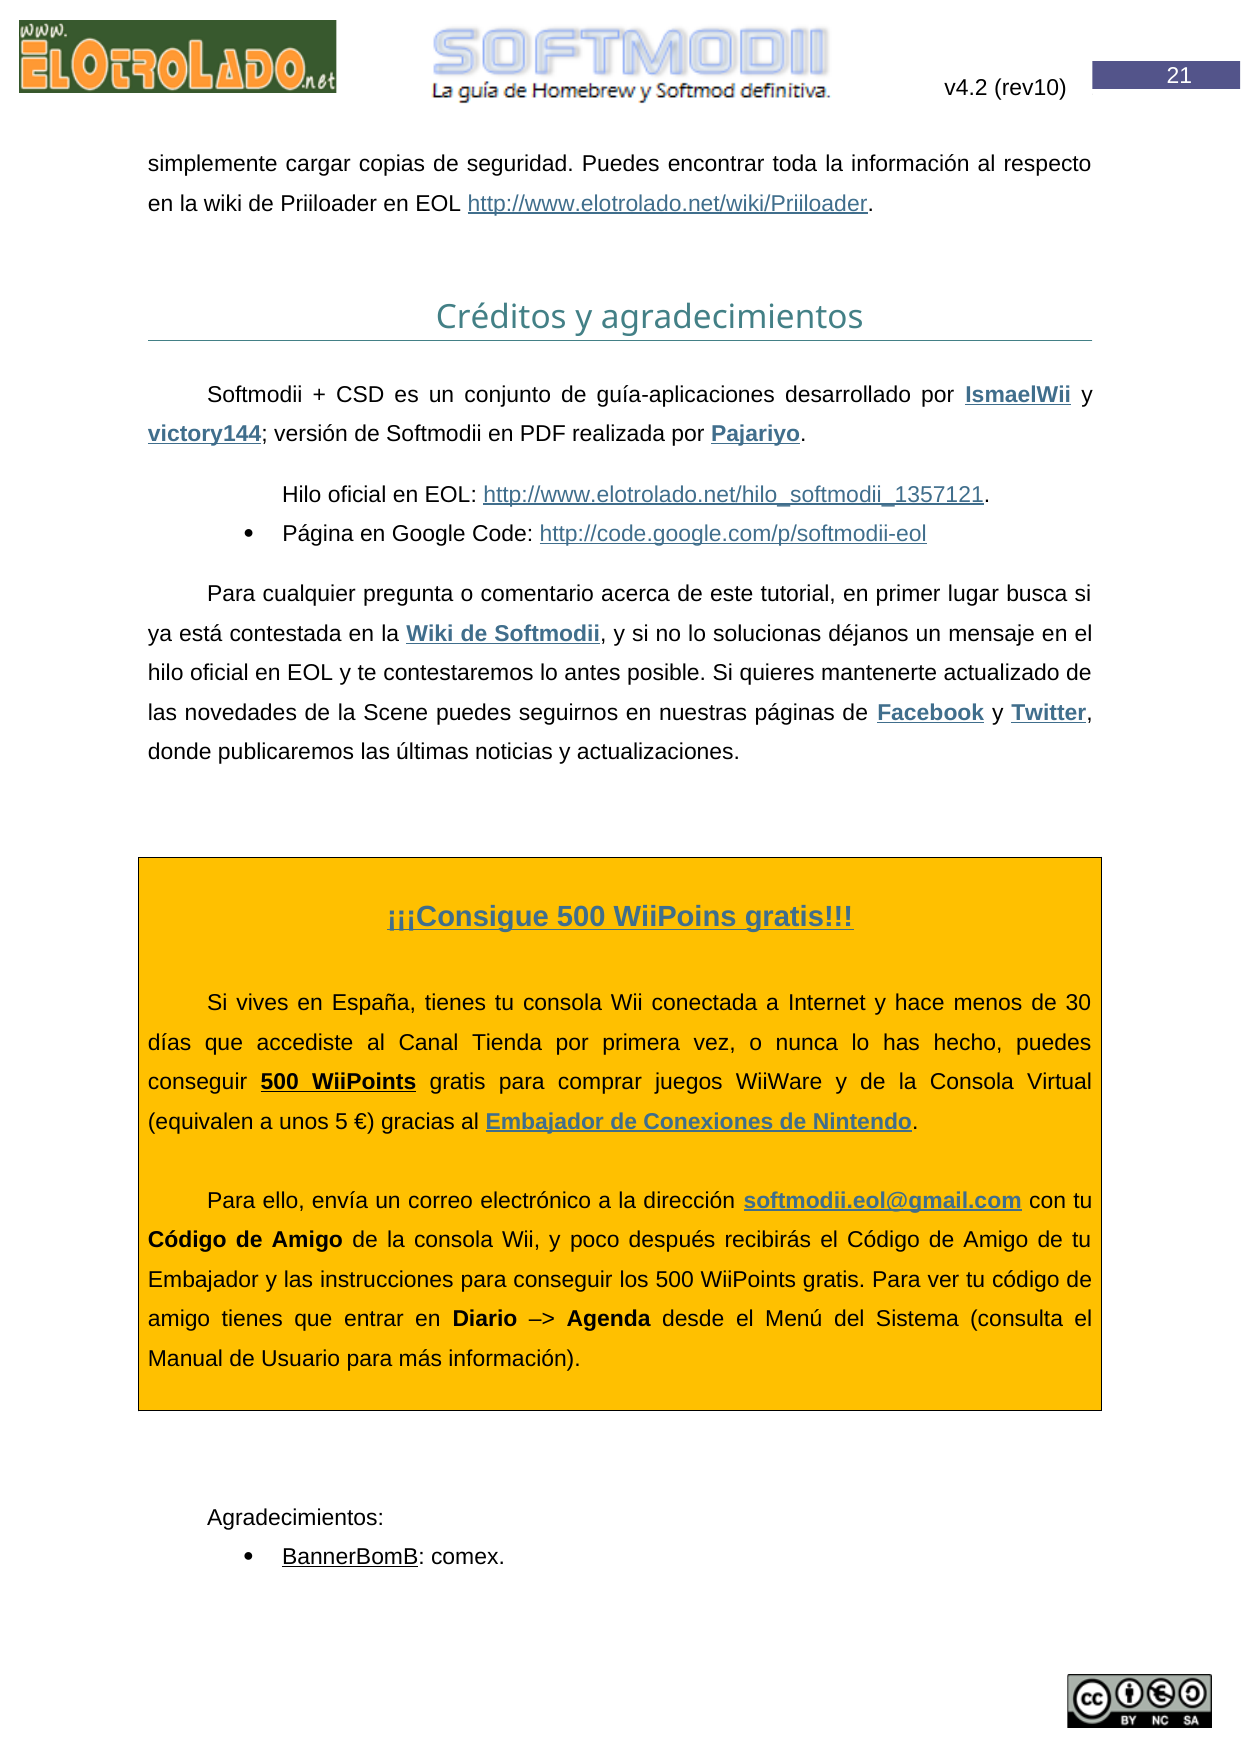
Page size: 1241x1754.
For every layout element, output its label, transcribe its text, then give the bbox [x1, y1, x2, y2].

text Para cualquier pregunta o comentario acerca de este tutorial, en primer lugar busca si ya está contestada en la Wiki de Softmodii, y si no lo solucionas déjanos un mensaje en el hilo oficial en EOL y te contestaremos lo antes posible. Si quieres mantenerte actualizado de las novedades de la Scene puedes seguirnos en nuestras páginas de Facebook y Twitter, donde publicaremos las últimas noticias y actualizaciones. [148, 580, 1092, 765]
picture [420, 11, 851, 119]
list BannerBomB: comex. [244, 1543, 1092, 1569]
subtitle Créditos y agradecimientos [148, 293, 1092, 340]
text ¡¡¡Consigue 500 WiiPoins gratis!!! [139, 896, 1101, 933]
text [148, 150, 1092, 216]
text Agradecimientos: [148, 1503, 1092, 1530]
text Softmodii + CSD es un conjunto de guía-aplicaciones desarrollado por IsmaelWii y victory144; versión de Softmodii en PDF realizada por Pajariyo. [148, 381, 1092, 447]
picture [19, 20, 337, 93]
picture [1067, 1674, 1212, 1728]
list Hilo oficial en EOL: http://www.elotrolado.net/hilo_softmodii_1357121 [223, 481, 1092, 507]
text Si vives en España, tienes tu consola Wii conectada a Internet y hace menos de 30 días que accediste al Canal Tienda por primera vez, o nunca lo has hecho, puedes conseguir 500 WiiPoints gratis para comprar juegos WiiWare y de la Consola Virtual (equivalen a unos 5 €) gracias al Embajador de Conexiones de Nintendo. [139, 986, 1101, 1134]
text Para ello, envía un correo electrónico a la dirección softmodii.eol@gmail.com con tu Código de Amigo de la consola Wii, y poco después recibirás el Código de Amigo de tu Embajador y las instrucciones para conseguir los 500 WiiPoints gratis. Para ver tu código de amigo tienes que entrar en Diario –> Agenda desde el Menú del Sistema (consulta el Manual de Usuario para más información). [139, 1183, 1101, 1371]
